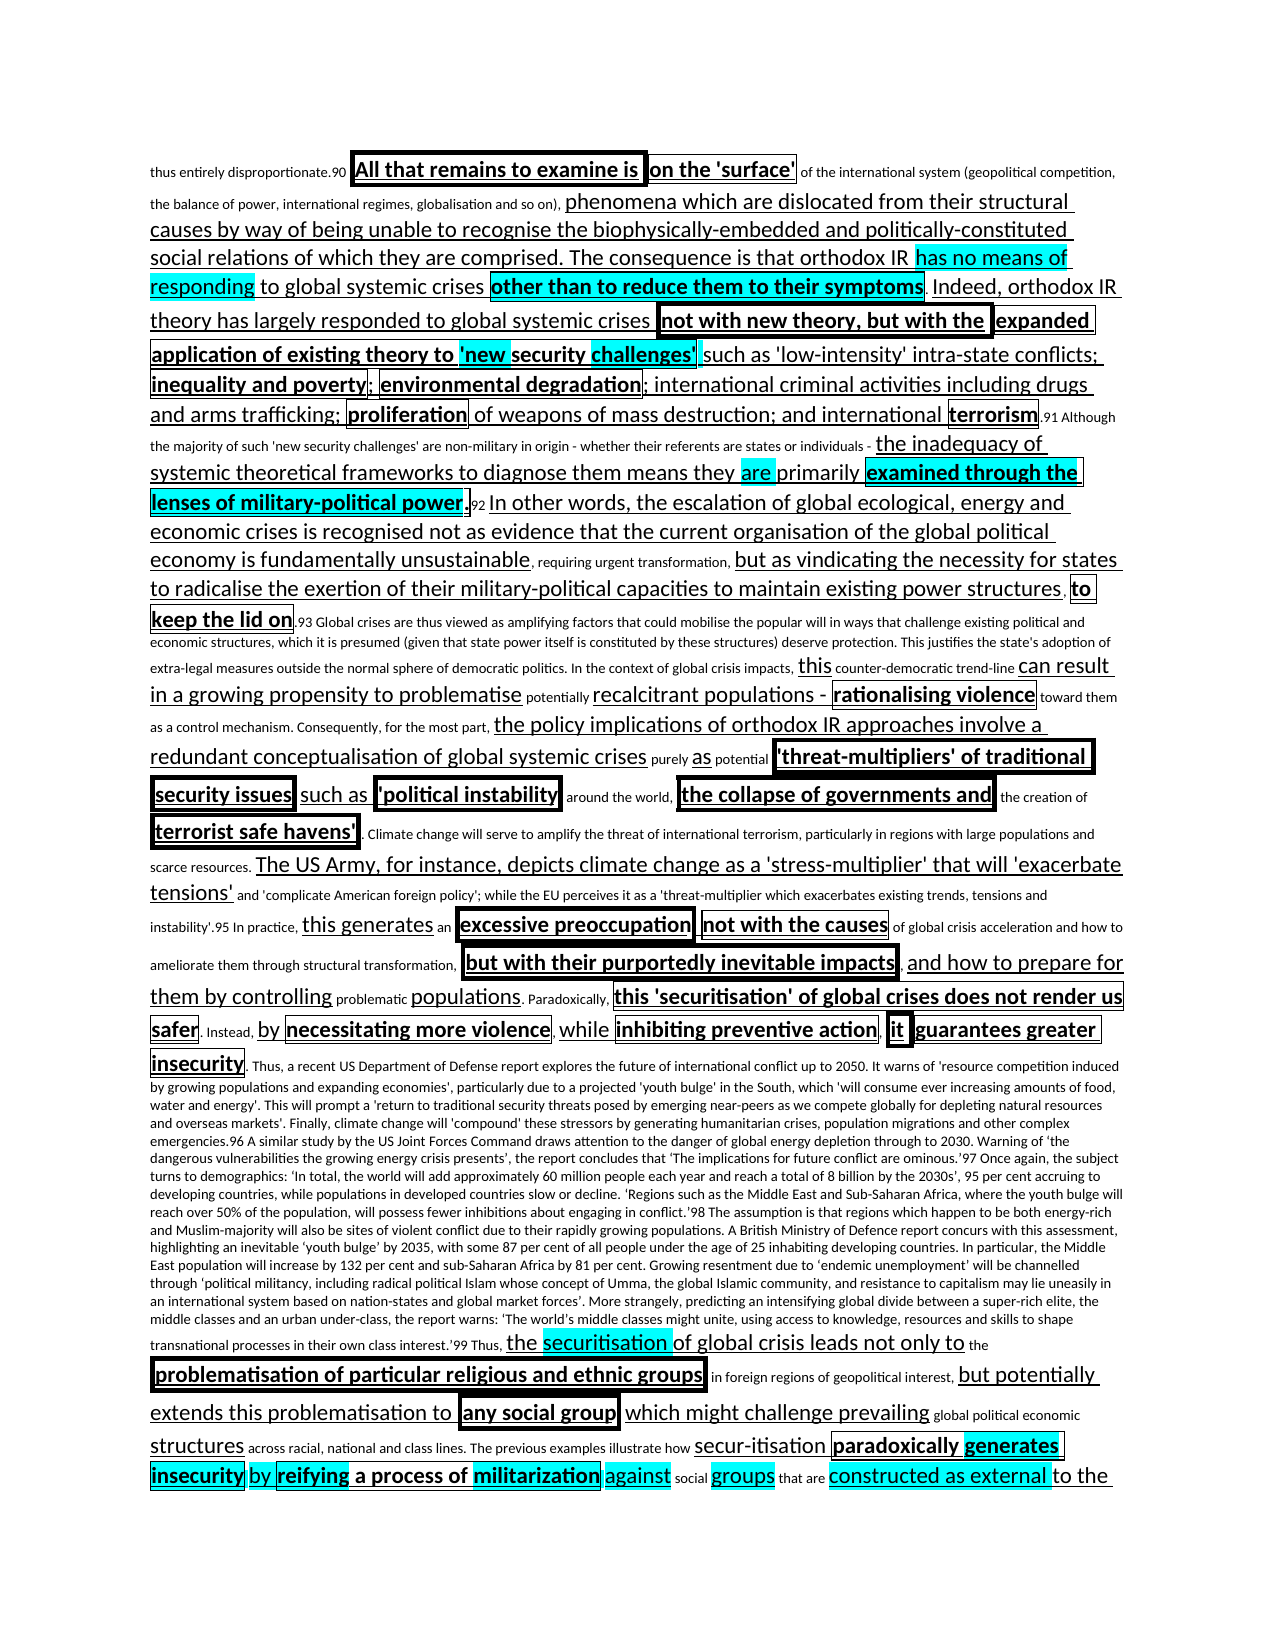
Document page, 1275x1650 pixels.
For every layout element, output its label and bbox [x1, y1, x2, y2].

text [150, 150, 1125, 1491]
